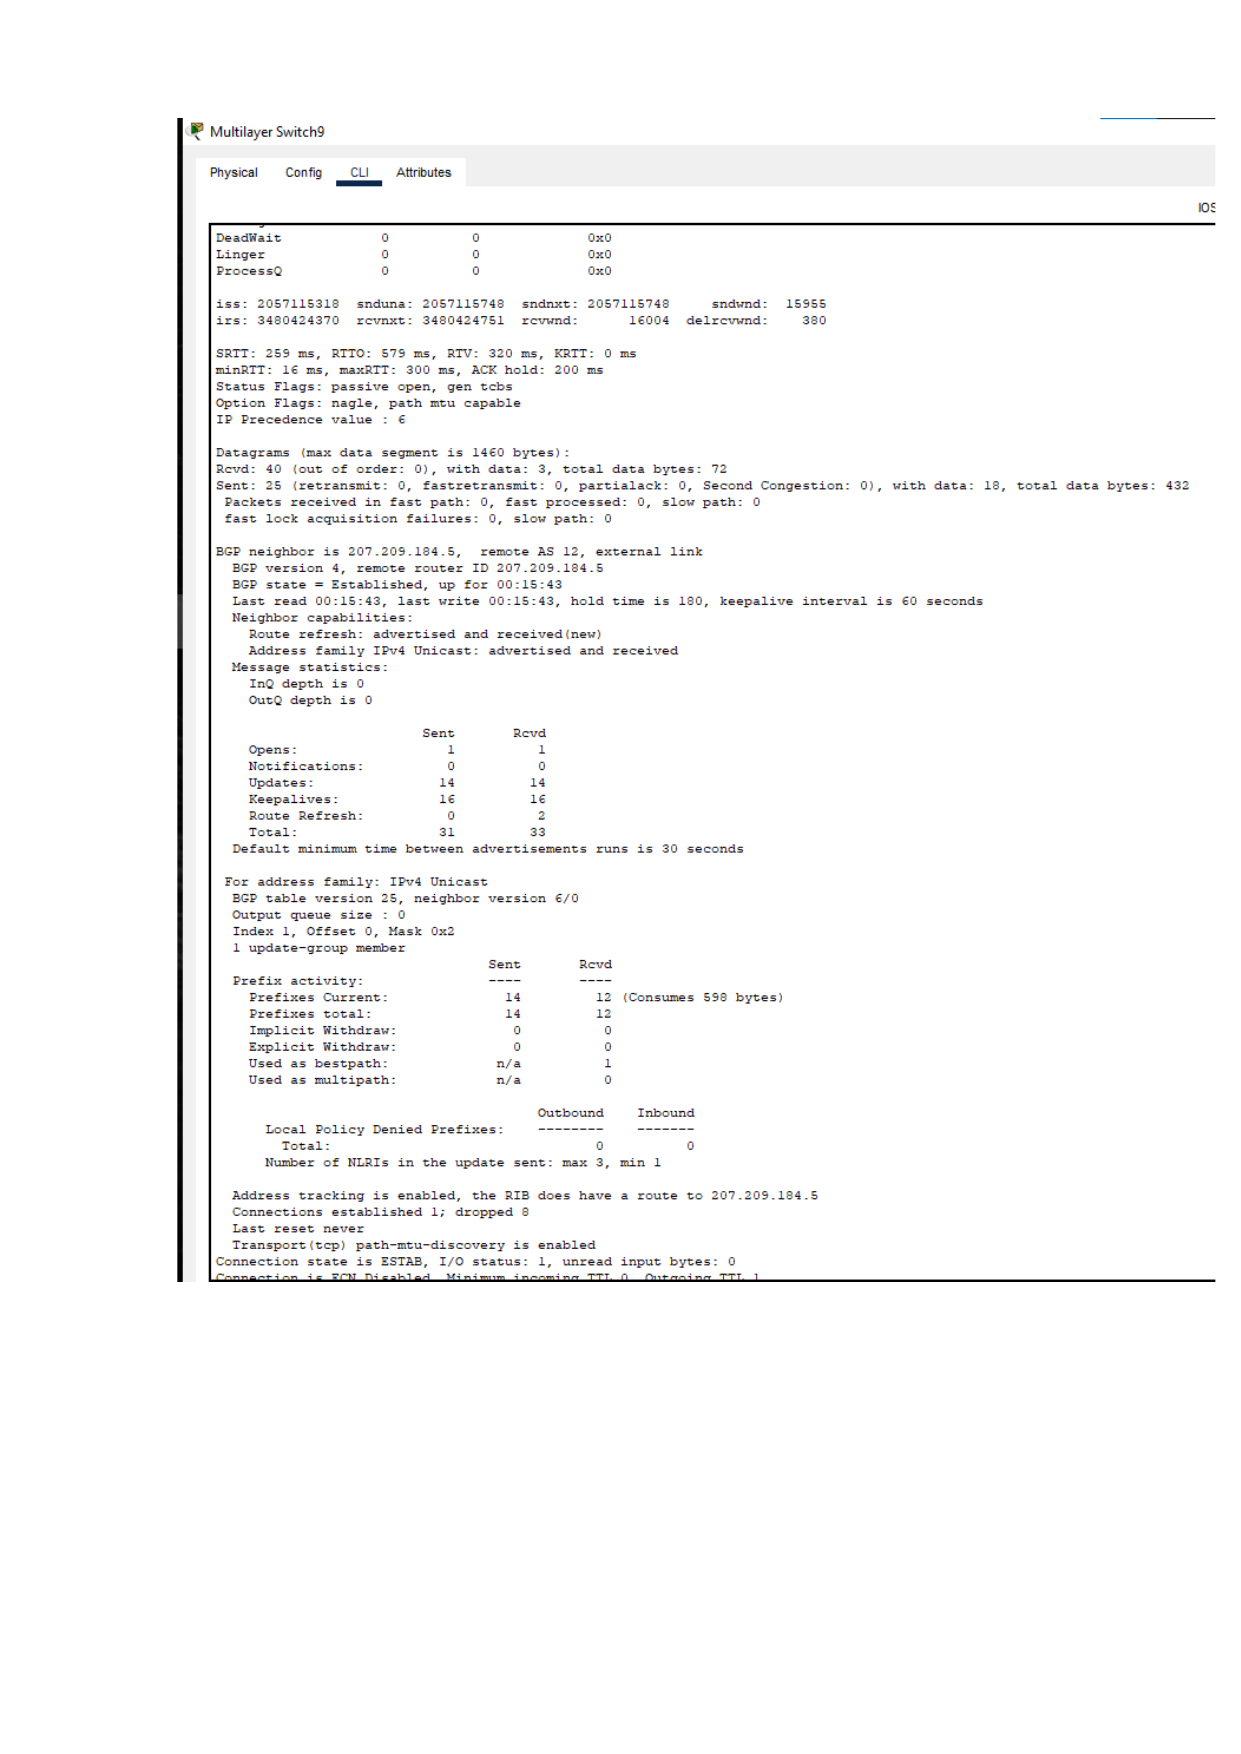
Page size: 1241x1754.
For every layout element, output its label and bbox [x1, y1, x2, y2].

picture [177, 118, 1216, 1282]
